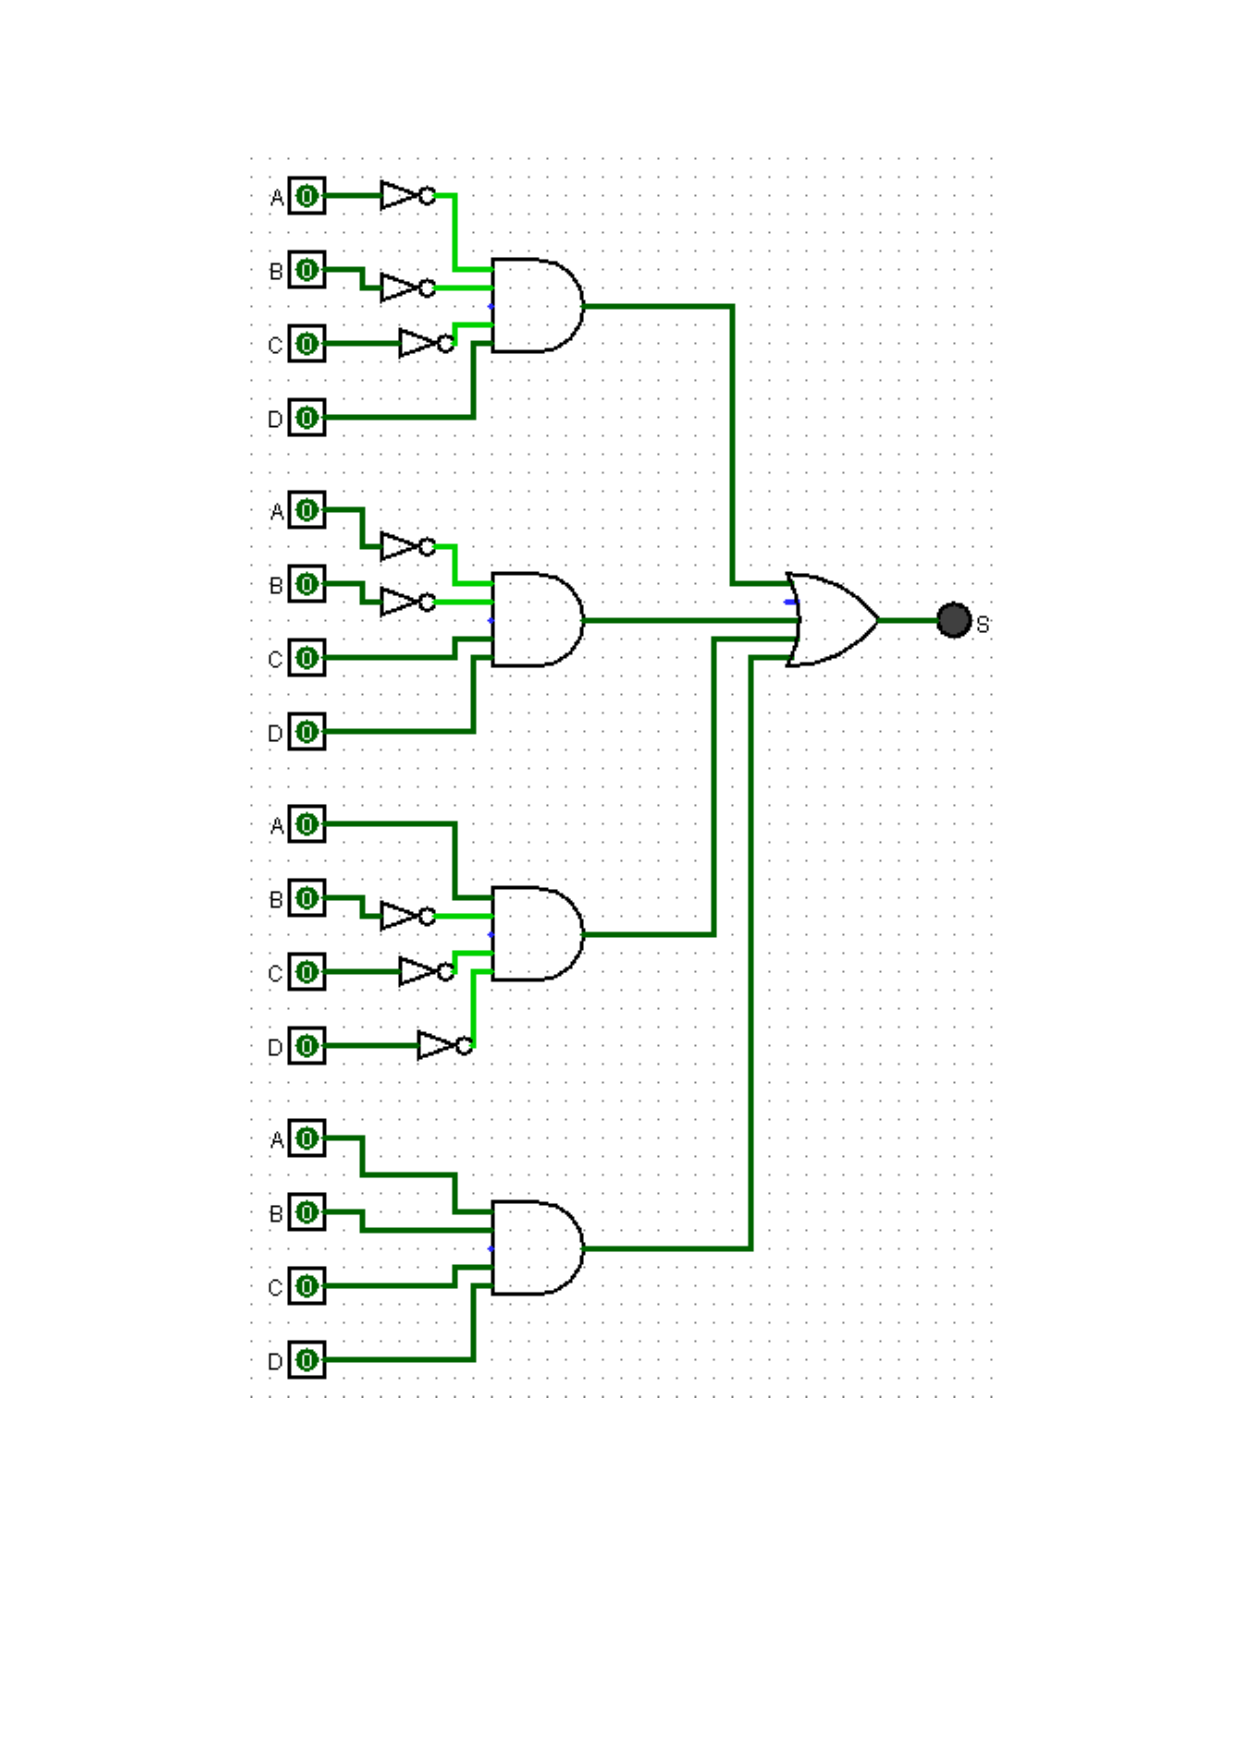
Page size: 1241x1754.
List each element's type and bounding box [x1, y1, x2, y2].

picture [238, 147, 1002, 1398]
